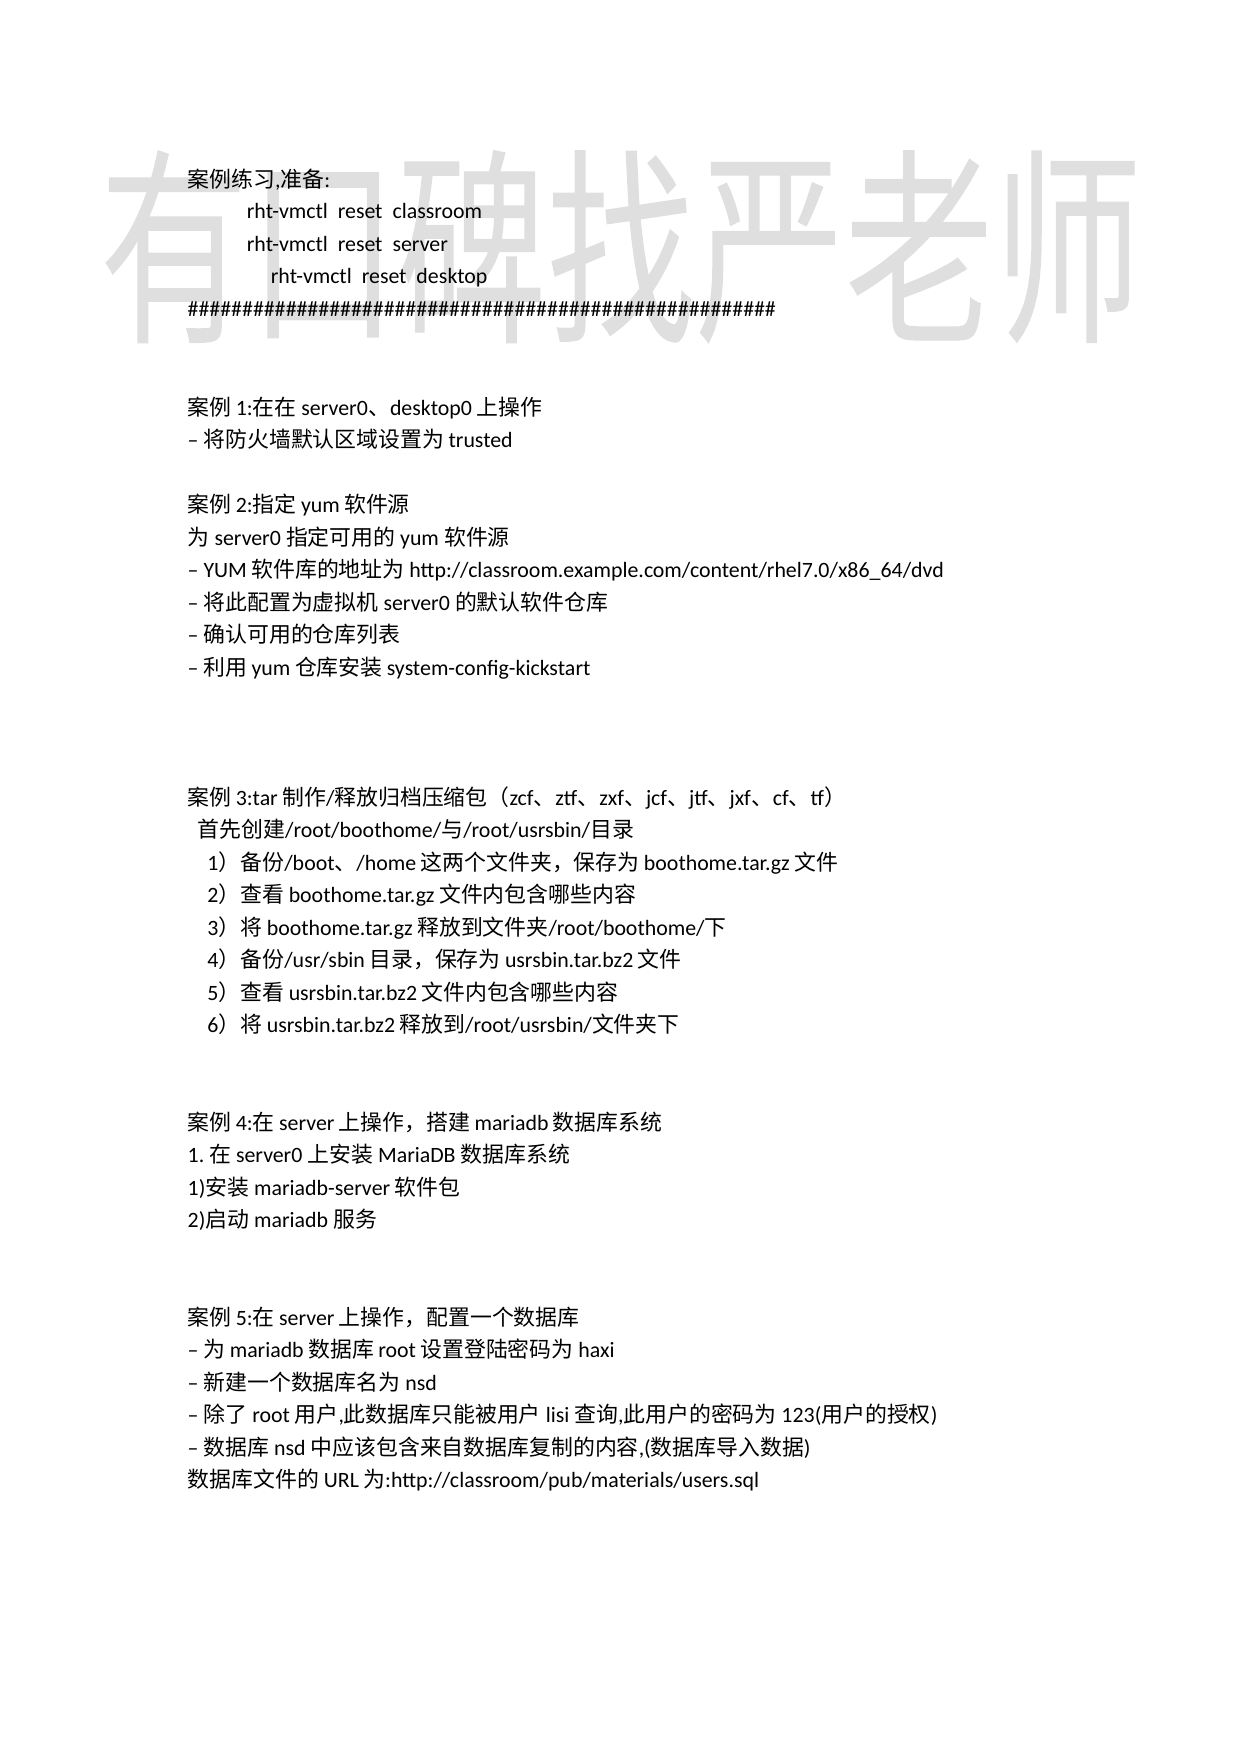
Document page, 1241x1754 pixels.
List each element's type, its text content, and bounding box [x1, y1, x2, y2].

text 1）备份/boot、/home这两个文件夹，保存为boothome.tar.gz文件 [187, 844, 1053, 877]
text 案例练习,准备: [187, 162, 1053, 194]
text – 利用yum仓库安装system-config-kickstart [187, 649, 1053, 682]
text – 确认可用的仓库列表 [187, 617, 1053, 649]
text – YUM软件库的地址为 http://classroom.example.com/content/rhel7.0/x86_64/dvd [187, 552, 1053, 584]
text 首先创建/root/boothome/与/root/usrsbin/目录 [187, 812, 1053, 844]
text 1)安装 mariadb-server软件包 [187, 1169, 1053, 1202]
text rht-vmctl reset classroom [187, 194, 1053, 227]
text 为 server0 指定可用的 yum 软件源 [187, 519, 1053, 552]
text 案例1:在在 server0、desktop0 上操作 [187, 389, 1053, 422]
text 2）查看boothome.tar.gz文件内包含哪些内容 [187, 877, 1053, 909]
text rht-vmctl reset server [187, 227, 1053, 259]
text ###################################################### [187, 292, 1053, 324]
text – 为mariadb数据库root设置登陆密码为 haxi [187, 1332, 1053, 1364]
text rht-vmctl reset desktop [187, 259, 1053, 292]
text – 新建一个数据库名为 nsd [187, 1364, 1053, 1397]
text 3）将boothome.tar.gz释放到文件夹/root/boothome/下 [187, 909, 1053, 942]
text 6）将usrsbin.tar.bz2释放到/root/usrsbin/文件夹下 [187, 1007, 1053, 1039]
text – 除了 root 用户,此数据库只能被用户 lisi 查询,此用户的密码为 123(用户的授权) [187, 1397, 1053, 1429]
text 1. 在 server0 上安装 MariaDB 数据库系统 [187, 1137, 1053, 1169]
text – 数据库 nsd 中应该包含来自数据库复制的内容,(数据库导入数据) [187, 1429, 1053, 1462]
text – 将此配置为虚拟机 server0 的默认软件仓库 [187, 584, 1053, 617]
text 案例3:tar制作/释放归档压缩包（zcf、ztf、zxf、jcf、jtf、jxf、cf、tf） [187, 779, 1053, 812]
text 4）备份/usr/sbin目录，保存为usrsbin.tar.bz2文件 [187, 942, 1053, 974]
text – 将防火墙默认区域设置为trusted [187, 422, 1053, 454]
text 2)启动 mariadb 服务 [187, 1202, 1053, 1234]
text 案例5:在server上操作，配置一个数据库 [187, 1299, 1053, 1332]
text 案例4:在server上操作，搭建mariadb数据库系统 [187, 1104, 1053, 1137]
text 案例2:指定yum软件源 [187, 487, 1053, 519]
text 数据库文件的 URL为:http://classroom/pub/materials/users.sql [187, 1462, 1053, 1494]
text 5）查看usrsbin.tar.bz2文件内包含哪些内容 [187, 974, 1053, 1007]
